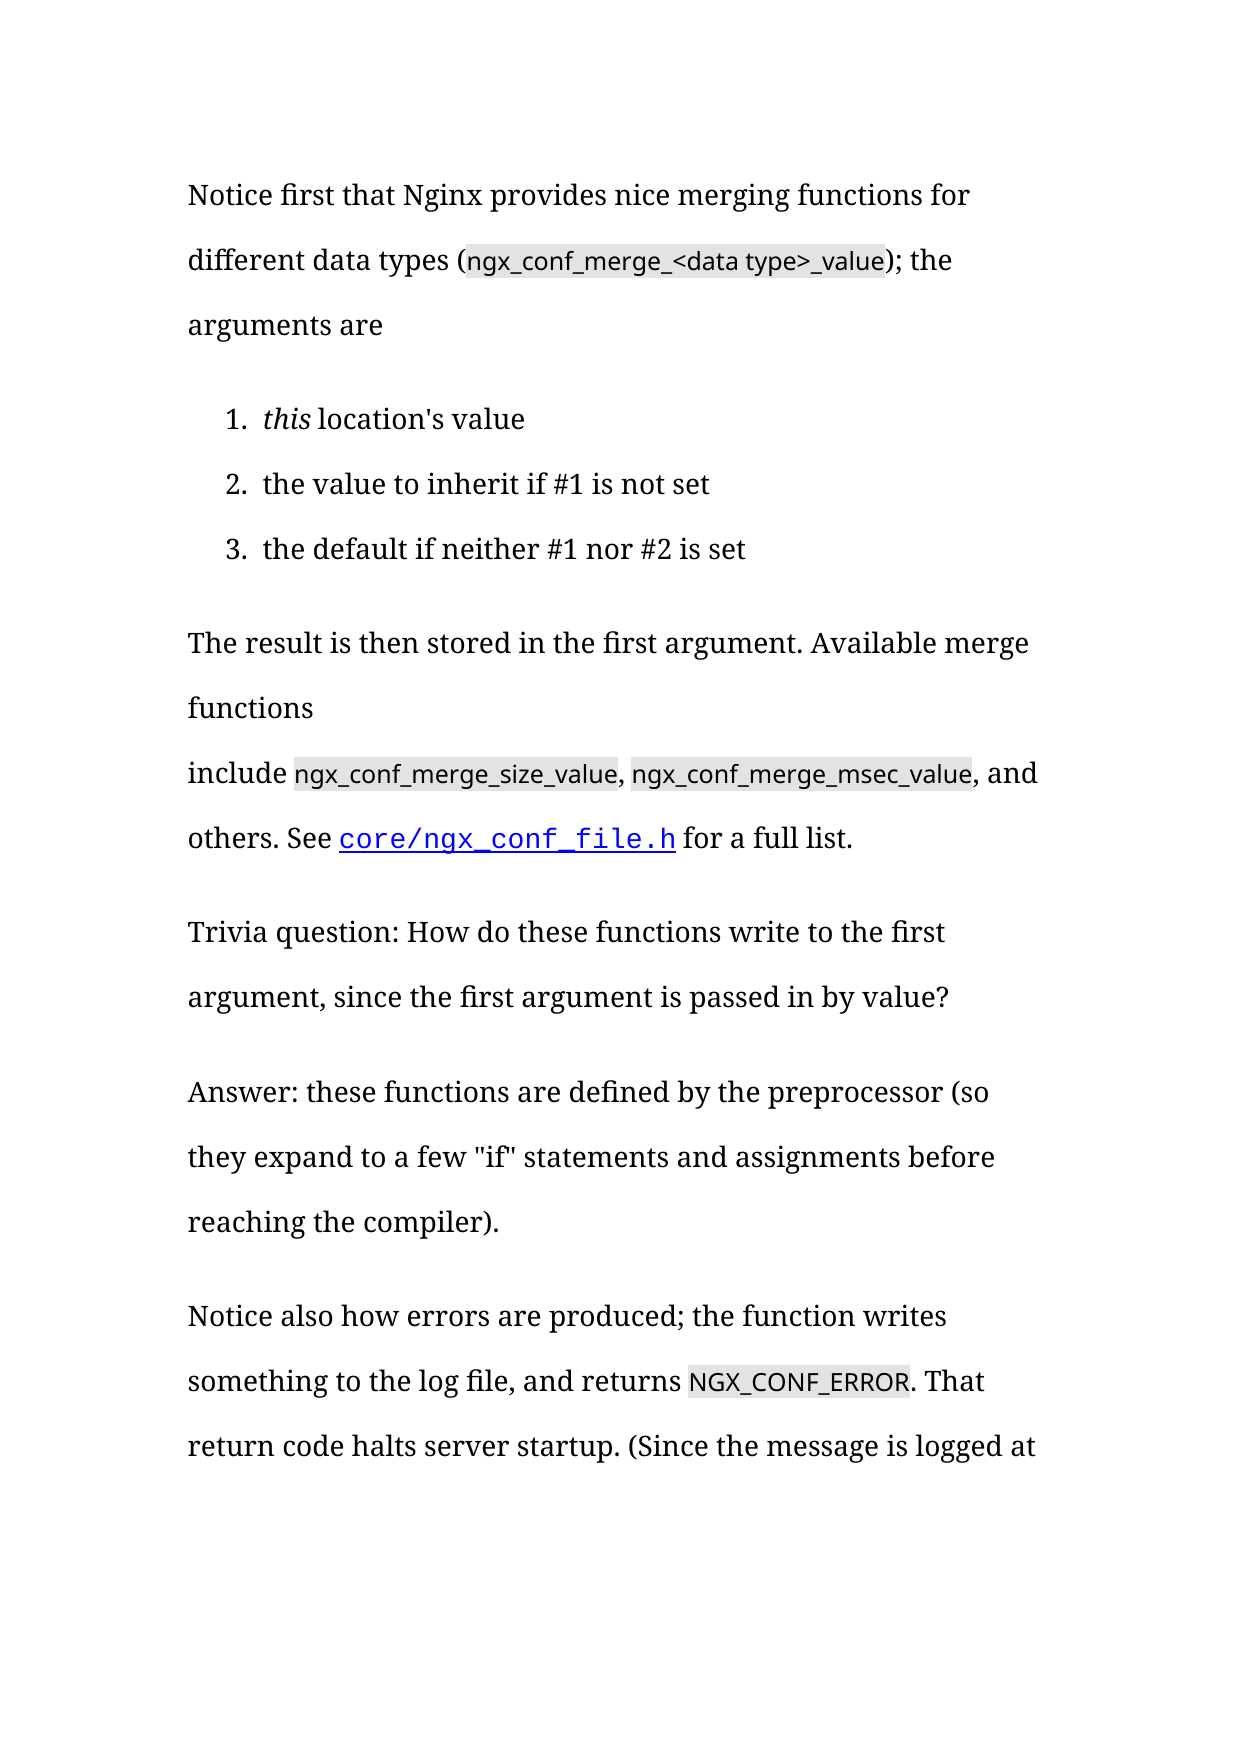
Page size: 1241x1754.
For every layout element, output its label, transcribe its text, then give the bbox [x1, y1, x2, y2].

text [187, 1283, 1053, 1478]
list the value to inherit if #1 is not set [225, 451, 1053, 516]
text Trivia question: How do these functions write to the first argument, since the first argument is passed in by value? [187, 899, 1053, 1029]
text The result is then stored in the first argument. Available merge functions include ngx_conf_merge_size_value, ngx_conf_merge_msec_value, and others. See core/ngx_conf_file.h for a full list. [187, 610, 1053, 870]
list the default if neither #1 nor #2 is set [225, 516, 1053, 581]
list this location's value [225, 386, 1053, 451]
text Answer: these functions are defined by the preprocessor (so they expand to a few "if" statements and assignments before reaching the compiler). [187, 1059, 1053, 1254]
text Notice first that Nginx provides nice merging functions for different data types (ngx_conf_merge_<data type>_value); the arguments are [187, 162, 1053, 357]
